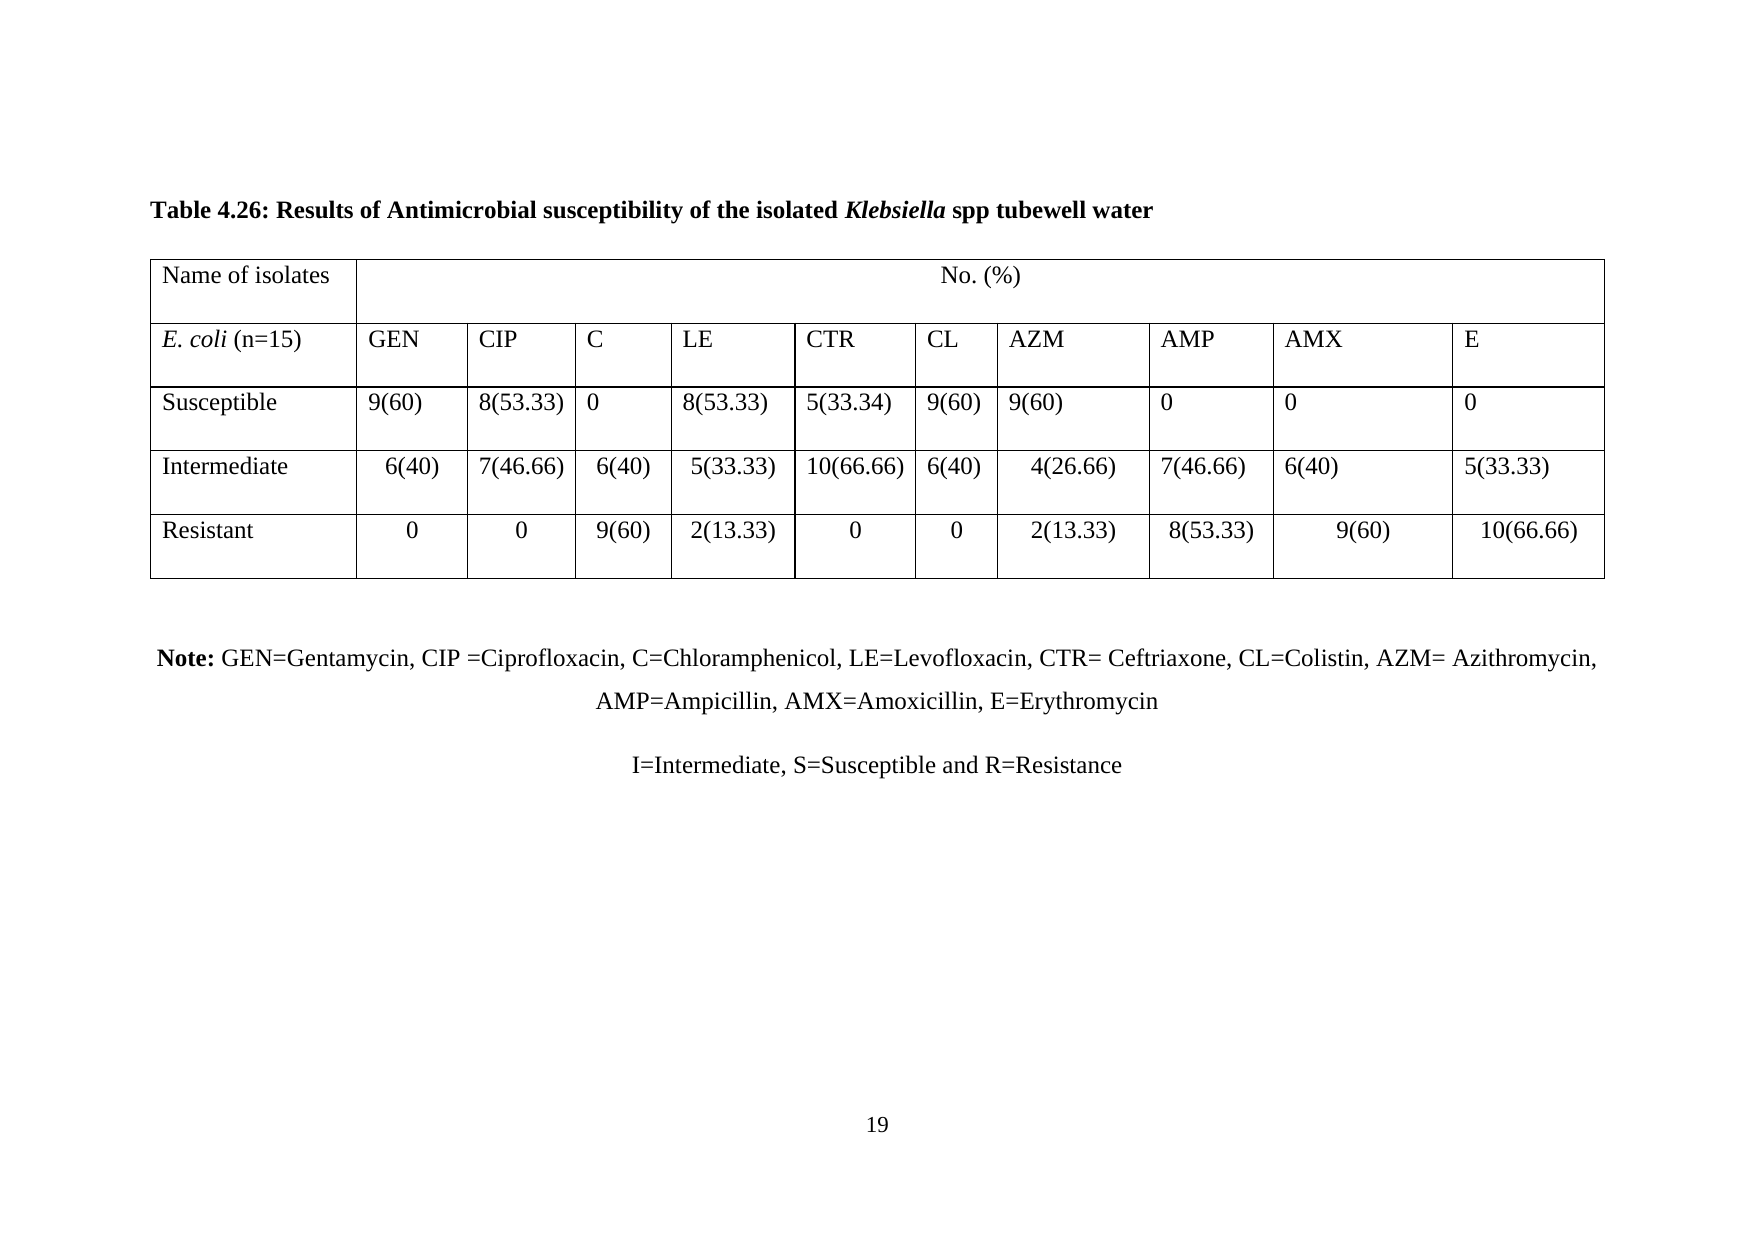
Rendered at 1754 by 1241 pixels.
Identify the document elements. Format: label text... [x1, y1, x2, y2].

table_cell 2(13.33) [672, 515, 794, 578]
table_cell CL [916, 324, 997, 386]
table_cell 5(33.34) [796, 388, 915, 450]
table_cell 6(40) [576, 451, 671, 514]
table_cell 0 [1274, 388, 1452, 450]
text Note: GEN=Gentamycin, CIP =Ciprofloxacin, C=Chloramphenicol, LE=Levofloxacin, CTR= Ceftriaxone, CL=Colistin, AZM= Azithromycin, AMP=Ampicillin, AMX=Amoxicillin, E=Erythromycin [150, 643, 1604, 714]
table_cell 2(13.33) [998, 515, 1149, 578]
table_cell 7(46.66) [1150, 451, 1273, 514]
table_cell C [576, 324, 671, 386]
table_cell 6(40) [916, 451, 997, 514]
table_cell 6(40) [357, 451, 467, 514]
table_cell CIP [468, 324, 575, 386]
text Table 4.26: Results of Antimicrobial susceptibility of the isolated Klebsiella spp tubewell water [150, 195, 1604, 224]
table_cell 8(53.33) [468, 388, 575, 450]
table_cell 6(40) [1274, 451, 1452, 514]
table_cell 0 [576, 388, 671, 450]
table_cell 0 [916, 515, 997, 578]
table_cell E. coli (n=15) [151, 324, 356, 386]
table_cell Intermediate [151, 451, 356, 514]
table_cell LE [672, 324, 794, 386]
table_header Name of isolates [151, 260, 356, 323]
table_cell 9(60) [916, 388, 997, 450]
table_cell 10(66.66) [796, 451, 915, 514]
table_cell 10(66.66) [1453, 515, 1604, 578]
table_cell Resistant [151, 515, 356, 578]
table_cell 0 [357, 515, 467, 578]
table_header No. (%) [357, 260, 1604, 323]
table_cell 0 [796, 515, 915, 578]
table_cell CTR [796, 324, 915, 386]
table_cell 9(60) [357, 388, 467, 450]
table_cell 5(33.33) [1453, 451, 1604, 514]
table_cell 9(60) [1274, 515, 1452, 578]
table_cell 0 [1453, 388, 1604, 450]
table_cell 4(26.66) [998, 451, 1149, 514]
table_cell 0 [1150, 388, 1273, 450]
table_cell 5(33.33) [672, 451, 794, 514]
table_cell Susceptible [151, 388, 356, 450]
table_cell 0 [468, 515, 575, 578]
table_cell 7(46.66) [468, 451, 575, 514]
table_cell AZM [998, 324, 1149, 386]
table_cell 9(60) [998, 388, 1149, 450]
table_cell E [1453, 324, 1604, 386]
table_cell AMX [1274, 324, 1452, 386]
table_cell GEN [357, 324, 467, 386]
table_cell AMP [1150, 324, 1273, 386]
table_cell 8(53.33) [672, 388, 794, 450]
table_cell 8(53.33) [1150, 515, 1273, 578]
table_cell 9(60) [576, 515, 671, 578]
text I=Intermediate, S=Susceptible and R=Resistance [150, 750, 1604, 778]
